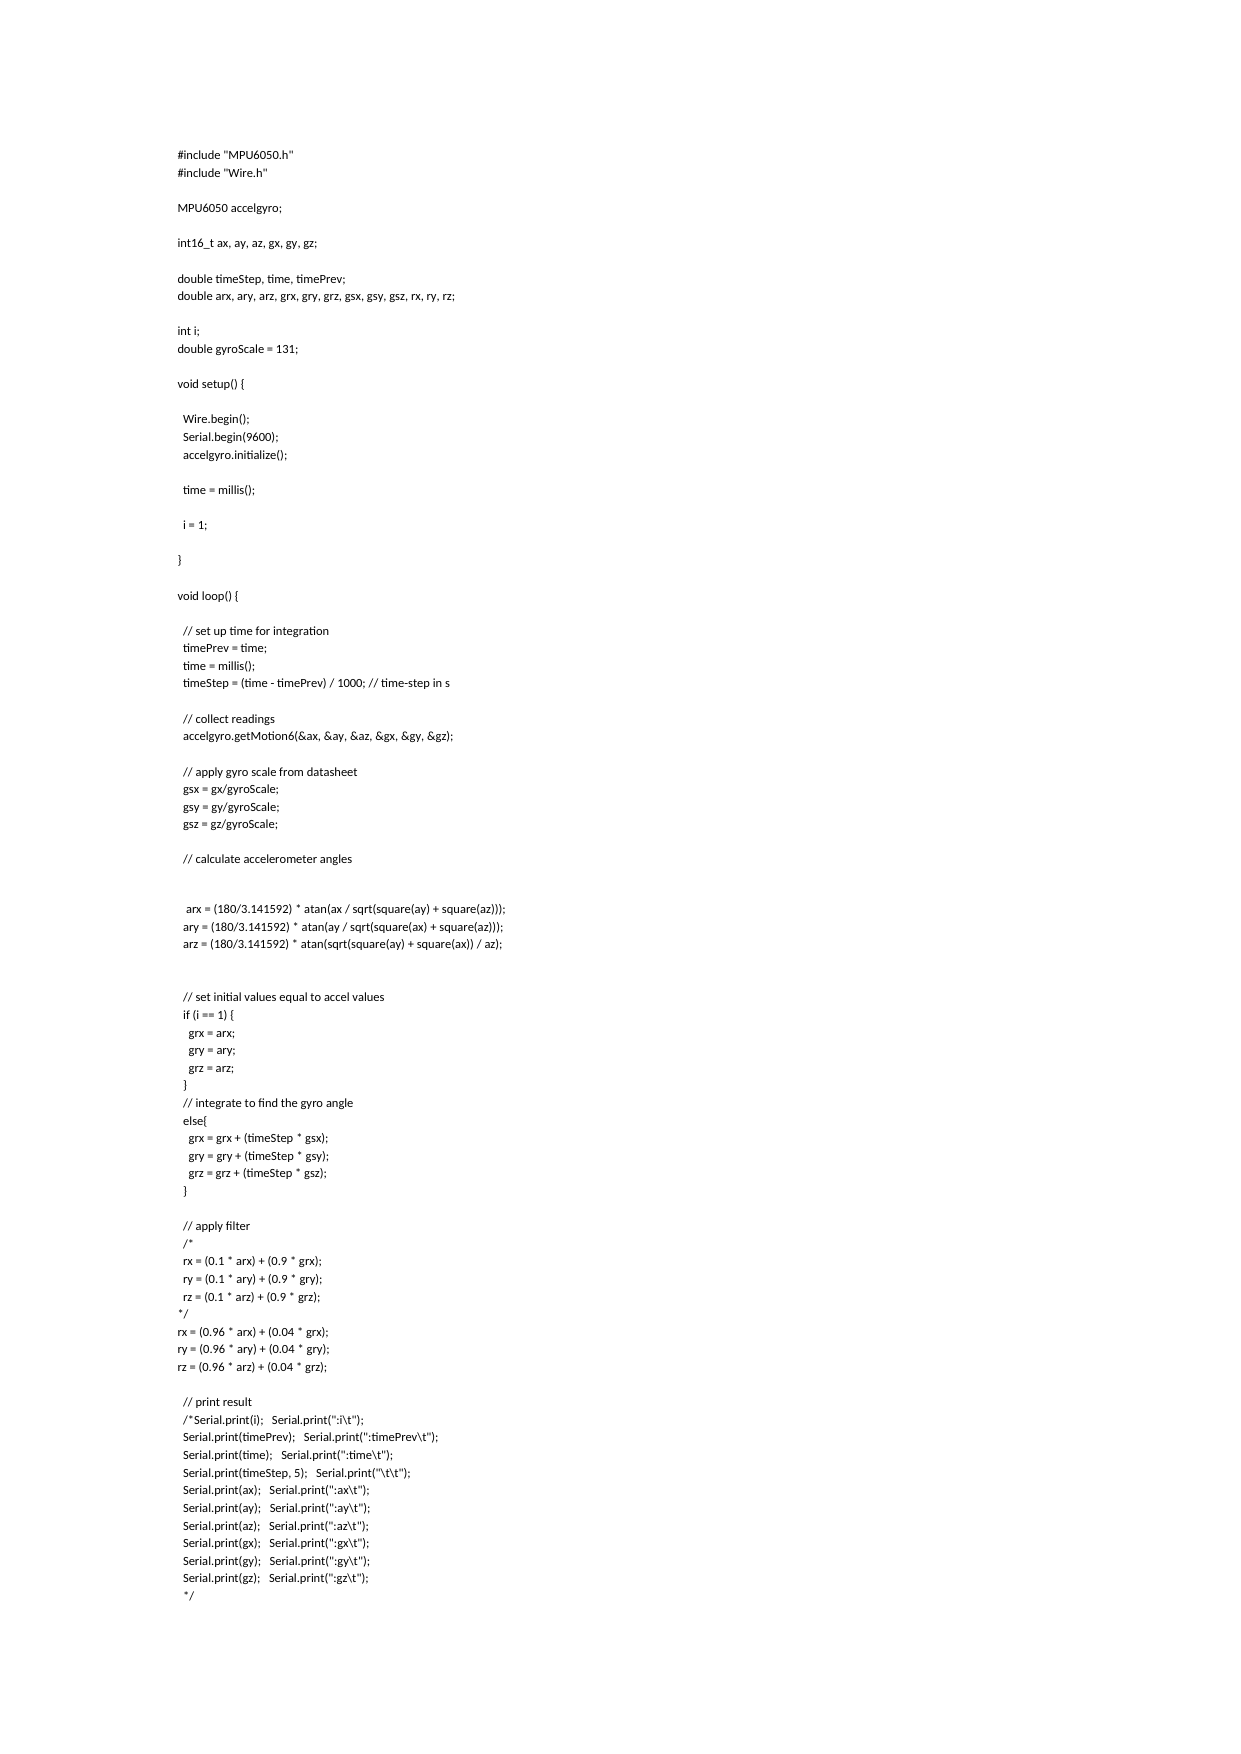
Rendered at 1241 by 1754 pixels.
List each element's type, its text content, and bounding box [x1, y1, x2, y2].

text // apply gyro scale from datasheet [177, 764, 1063, 779]
text // apply filter [177, 1218, 1063, 1234]
text Serial.print(timePrev); Serial.print(":timePrev\t"); [177, 1430, 1063, 1445]
text // calculate accelerometer angles [177, 852, 1063, 867]
text } [177, 1183, 1063, 1198]
text MPU6050 accelgyro; [177, 200, 1063, 216]
text int i; [177, 324, 1063, 339]
text int16_t ax, ay, az, gx, gy, gz; [177, 236, 1063, 251]
text // collect readings [177, 711, 1063, 726]
text #include "MPU6050.h" [177, 148, 1063, 163]
text Serial.print(gx); Serial.print(":gx\t"); [177, 1535, 1063, 1551]
text Wire.begin(); [177, 412, 1063, 427]
text */ [177, 1306, 1063, 1322]
text void setup() { [177, 376, 1063, 392]
text Serial.print(time); Serial.print(":time\t"); [177, 1447, 1063, 1463]
text accelgyro.getMotion6(&ax, &ay, &az, &gx, &gy, &gz); [177, 728, 1063, 744]
text time = millis(); [177, 658, 1063, 673]
text rx = (0.1 * arx) + (0.9 * grx); [177, 1254, 1063, 1269]
text Serial.begin(9600); [177, 429, 1063, 444]
text grz = grz + (timeStep * gsz); [177, 1166, 1063, 1181]
text // set initial values equal to accel values [177, 989, 1063, 1005]
text // print result [177, 1394, 1063, 1410]
text } [177, 552, 1063, 568]
text else{ [177, 1113, 1063, 1128]
text } [177, 1078, 1063, 1093]
text void loop() { [177, 588, 1063, 603]
text // set up time for integration [177, 623, 1063, 638]
text rx = (0.96 * arx) + (0.04 * grx); [177, 1324, 1063, 1339]
text double arx, ary, arz, grx, gry, grz, gsx, gsy, gsz, rx, ry, rz; [177, 288, 1063, 304]
text arz = (180/3.141592) * atan(sqrt(square(ay) + square(ax)) / az); [177, 937, 1063, 952]
text gsy = gy/gyroScale; [177, 799, 1063, 814]
text arx = (180/3.141592) * atan(ax / sqrt(square(ay) + square(az))); [177, 902, 1063, 917]
text #include "Wire.h" [177, 165, 1063, 181]
text timePrev = time; [177, 641, 1063, 656]
text ary = (180/3.141592) * atan(ay / sqrt(square(ax) + square(az))); [177, 919, 1063, 934]
text // integrate to find the gyro angle [177, 1095, 1063, 1111]
text rz = (0.1 * arz) + (0.9 * grz); [177, 1289, 1063, 1304]
text grx = arx; [177, 1025, 1063, 1040]
text Serial.print(gz); Serial.print(":gz\t"); [177, 1571, 1063, 1586]
text gsx = gx/gyroScale; [177, 781, 1063, 797]
text if (i == 1) { [177, 1007, 1063, 1022]
text double gyroScale = 131; [177, 341, 1063, 357]
text Serial.print(timeStep, 5); Serial.print("\t\t"); [177, 1465, 1063, 1480]
text /* [177, 1236, 1063, 1251]
text ry = (0.1 * ary) + (0.9 * gry); [177, 1271, 1063, 1287]
text i = 1; [177, 517, 1063, 533]
text gry = gry + (timeStep * gsy); [177, 1148, 1063, 1163]
text Serial.print(az); Serial.print(":az\t"); [177, 1518, 1063, 1533]
text rz = (0.96 * arz) + (0.04 * grz); [177, 1359, 1063, 1374]
text Serial.print(gy); Serial.print(":gy\t"); [177, 1553, 1063, 1568]
text */ [177, 1588, 1063, 1603]
text /*Serial.print(i); Serial.print(":i\t"); [177, 1412, 1063, 1427]
text grx = grx + (timeStep * gsx); [177, 1130, 1063, 1146]
text ry = (0.96 * ary) + (0.04 * gry); [177, 1342, 1063, 1357]
text accelgyro.initialize(); [177, 447, 1063, 462]
text time = millis(); [177, 482, 1063, 497]
text Serial.print(ax); Serial.print(":ax\t"); [177, 1482, 1063, 1498]
text gry = ary; [177, 1042, 1063, 1058]
text grz = arz; [177, 1060, 1063, 1075]
text timeStep = (time - timePrev) / 1000; // time-step in s [177, 676, 1063, 691]
text double timeStep, time, timePrev; [177, 271, 1063, 286]
text Serial.print(ay); Serial.print(":ay\t"); [177, 1500, 1063, 1515]
text gsz = gz/gyroScale; [177, 817, 1063, 832]
